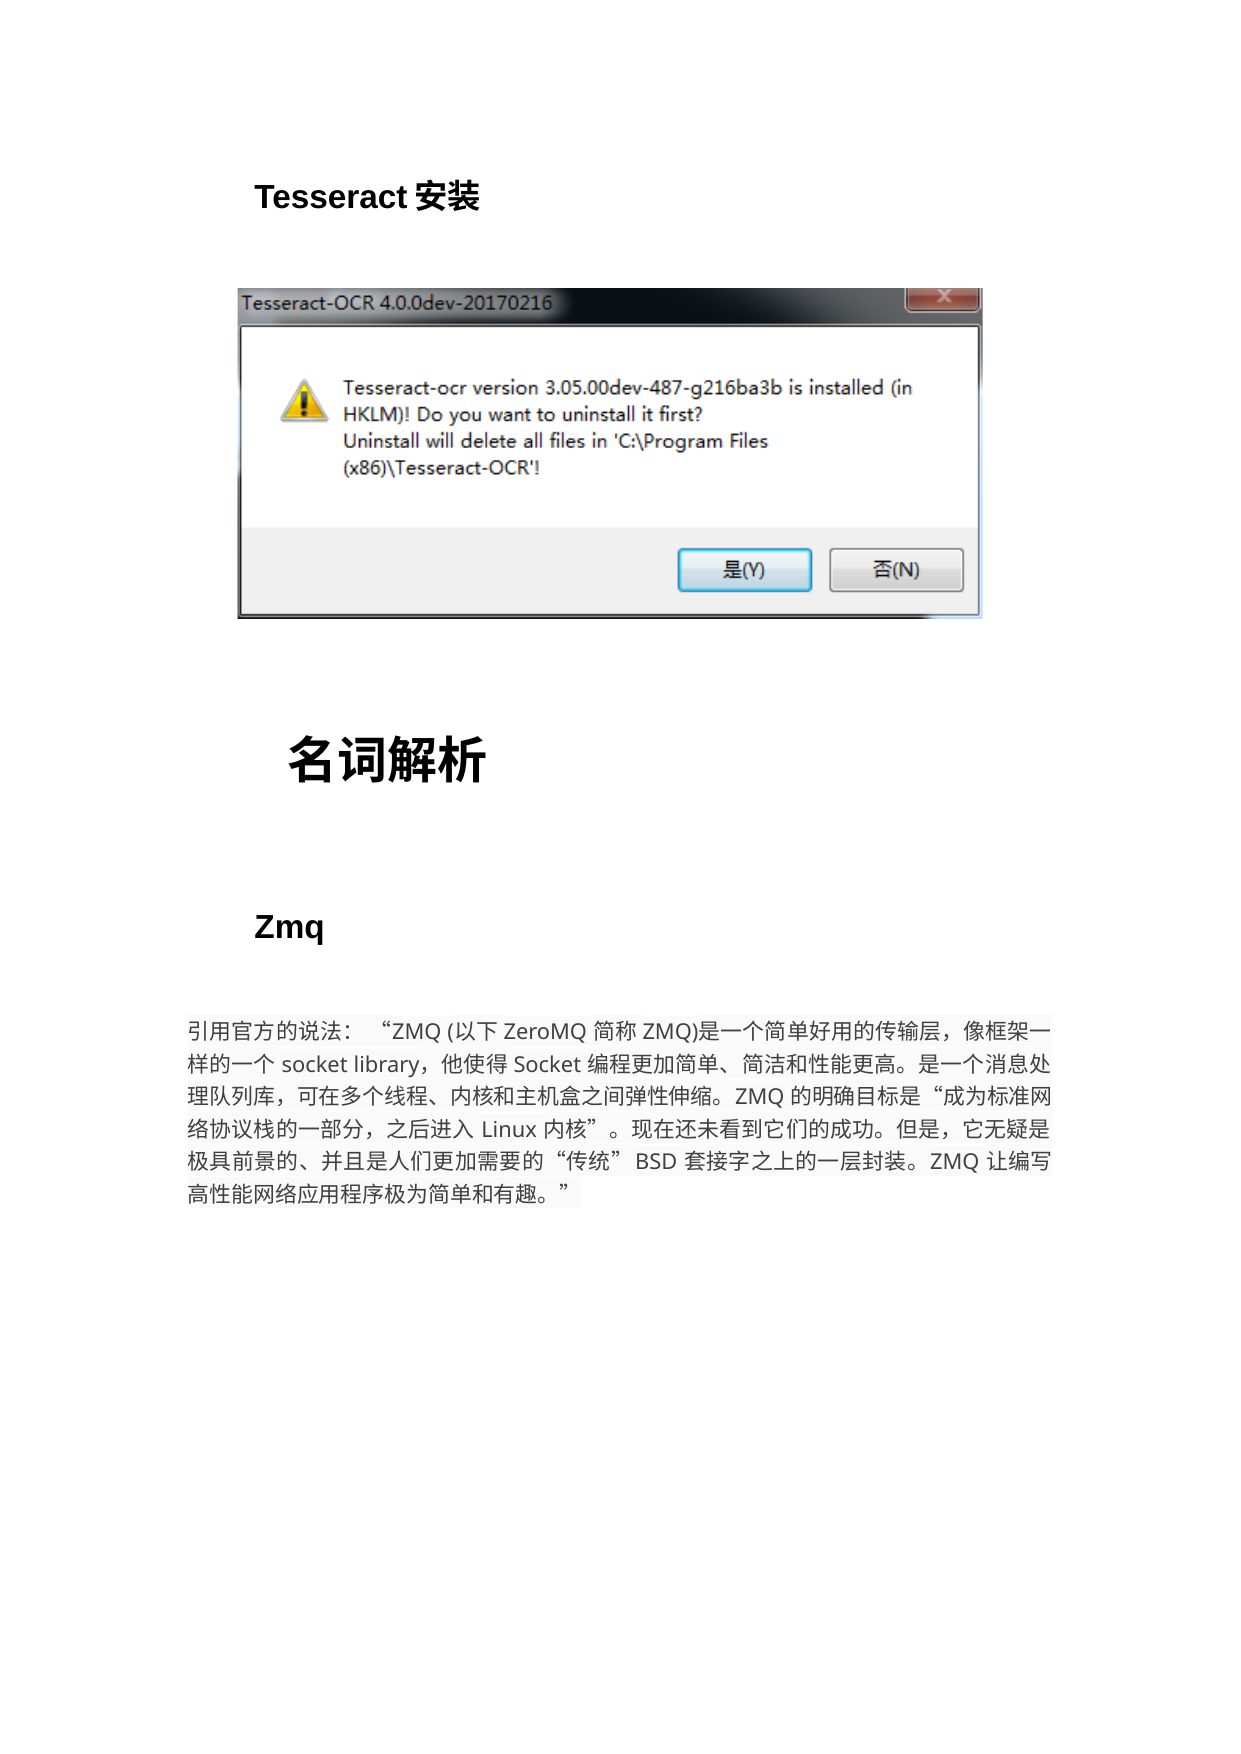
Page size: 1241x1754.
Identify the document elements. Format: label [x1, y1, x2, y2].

picture [237, 288, 983, 619]
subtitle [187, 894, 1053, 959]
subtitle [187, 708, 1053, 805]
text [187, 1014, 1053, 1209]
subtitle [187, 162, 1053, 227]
